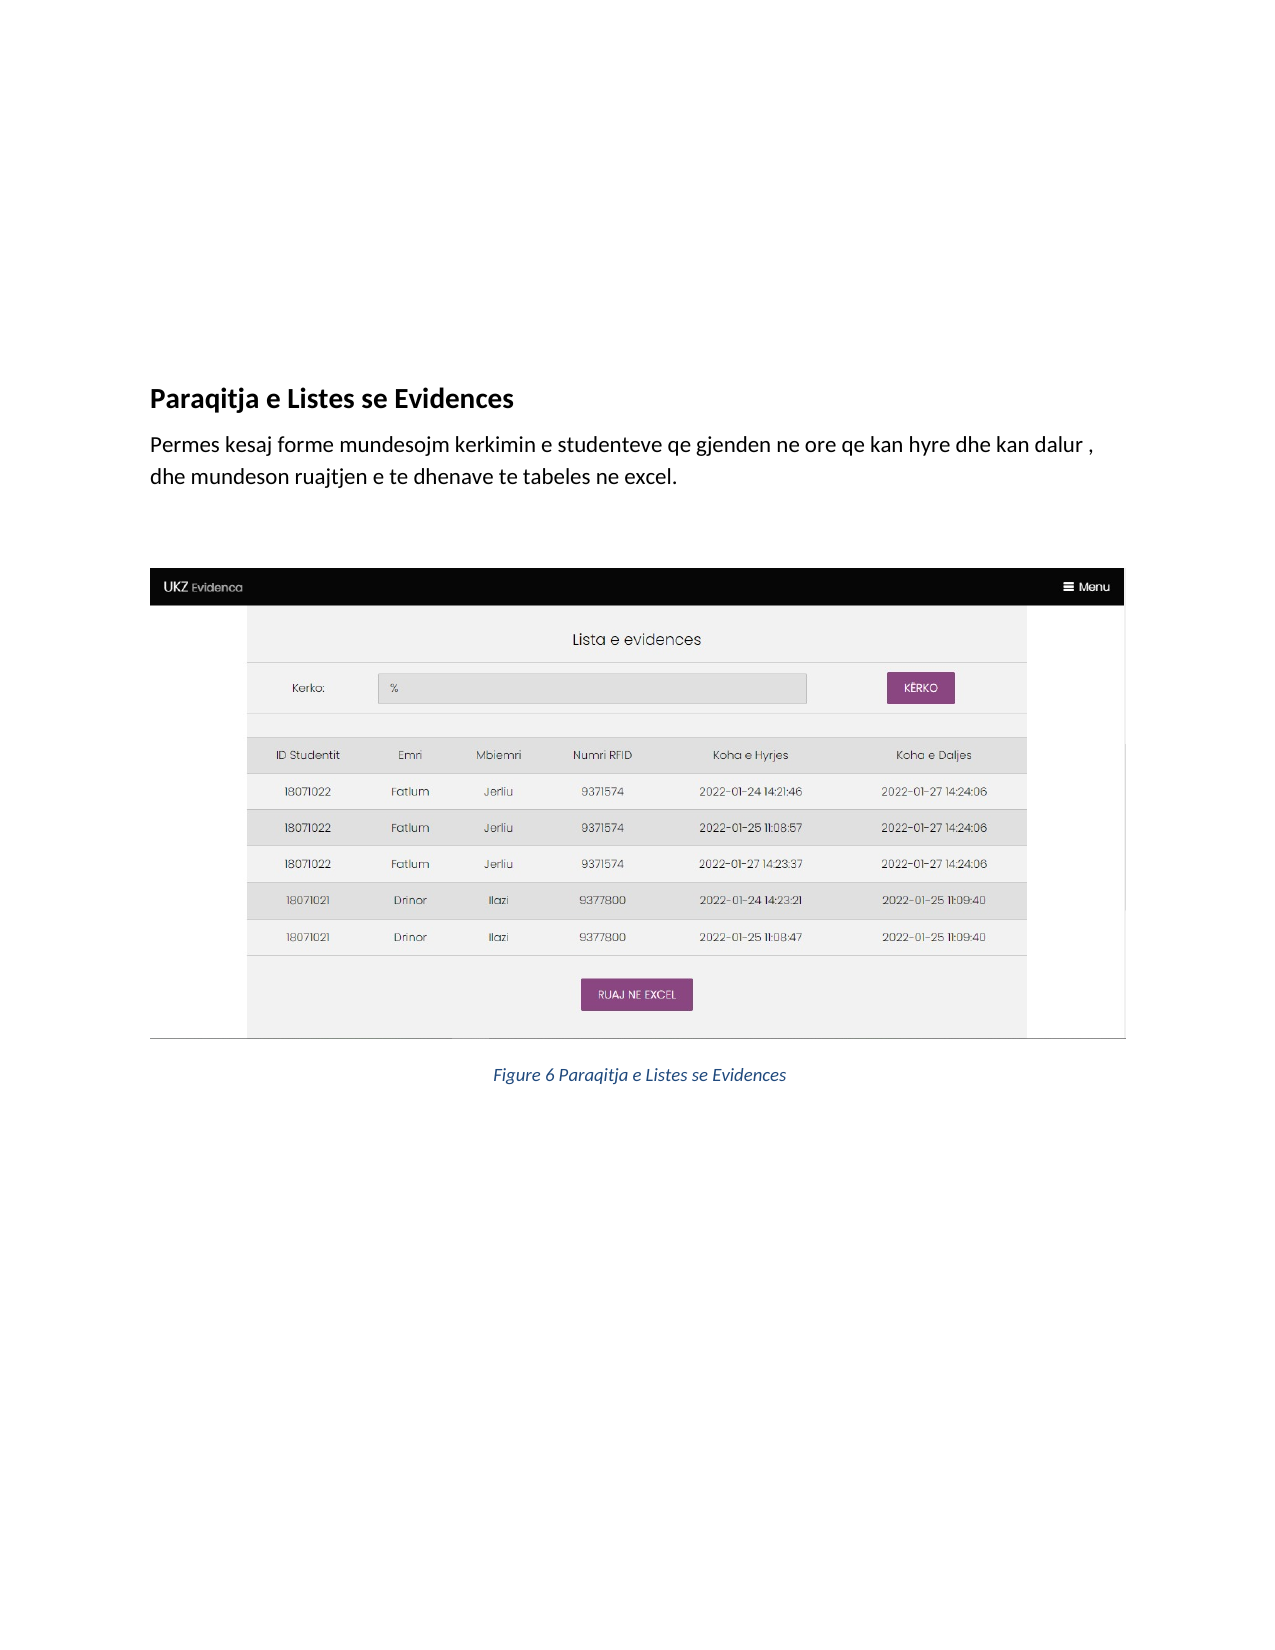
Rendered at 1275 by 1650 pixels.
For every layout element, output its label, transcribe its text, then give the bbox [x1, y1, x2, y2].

subtitle Paraqitja e Listes se Evidences [150, 381, 1125, 416]
picture [150, 568, 1126, 1039]
text Permes kesaj forme mundesojm kerkimin e studenteve qe gjenden ne ore qe kan hyre dhe kan dalur , dhe mundeson ruajtjen e te dhenave te tabeles ne excel. [150, 430, 1125, 490]
